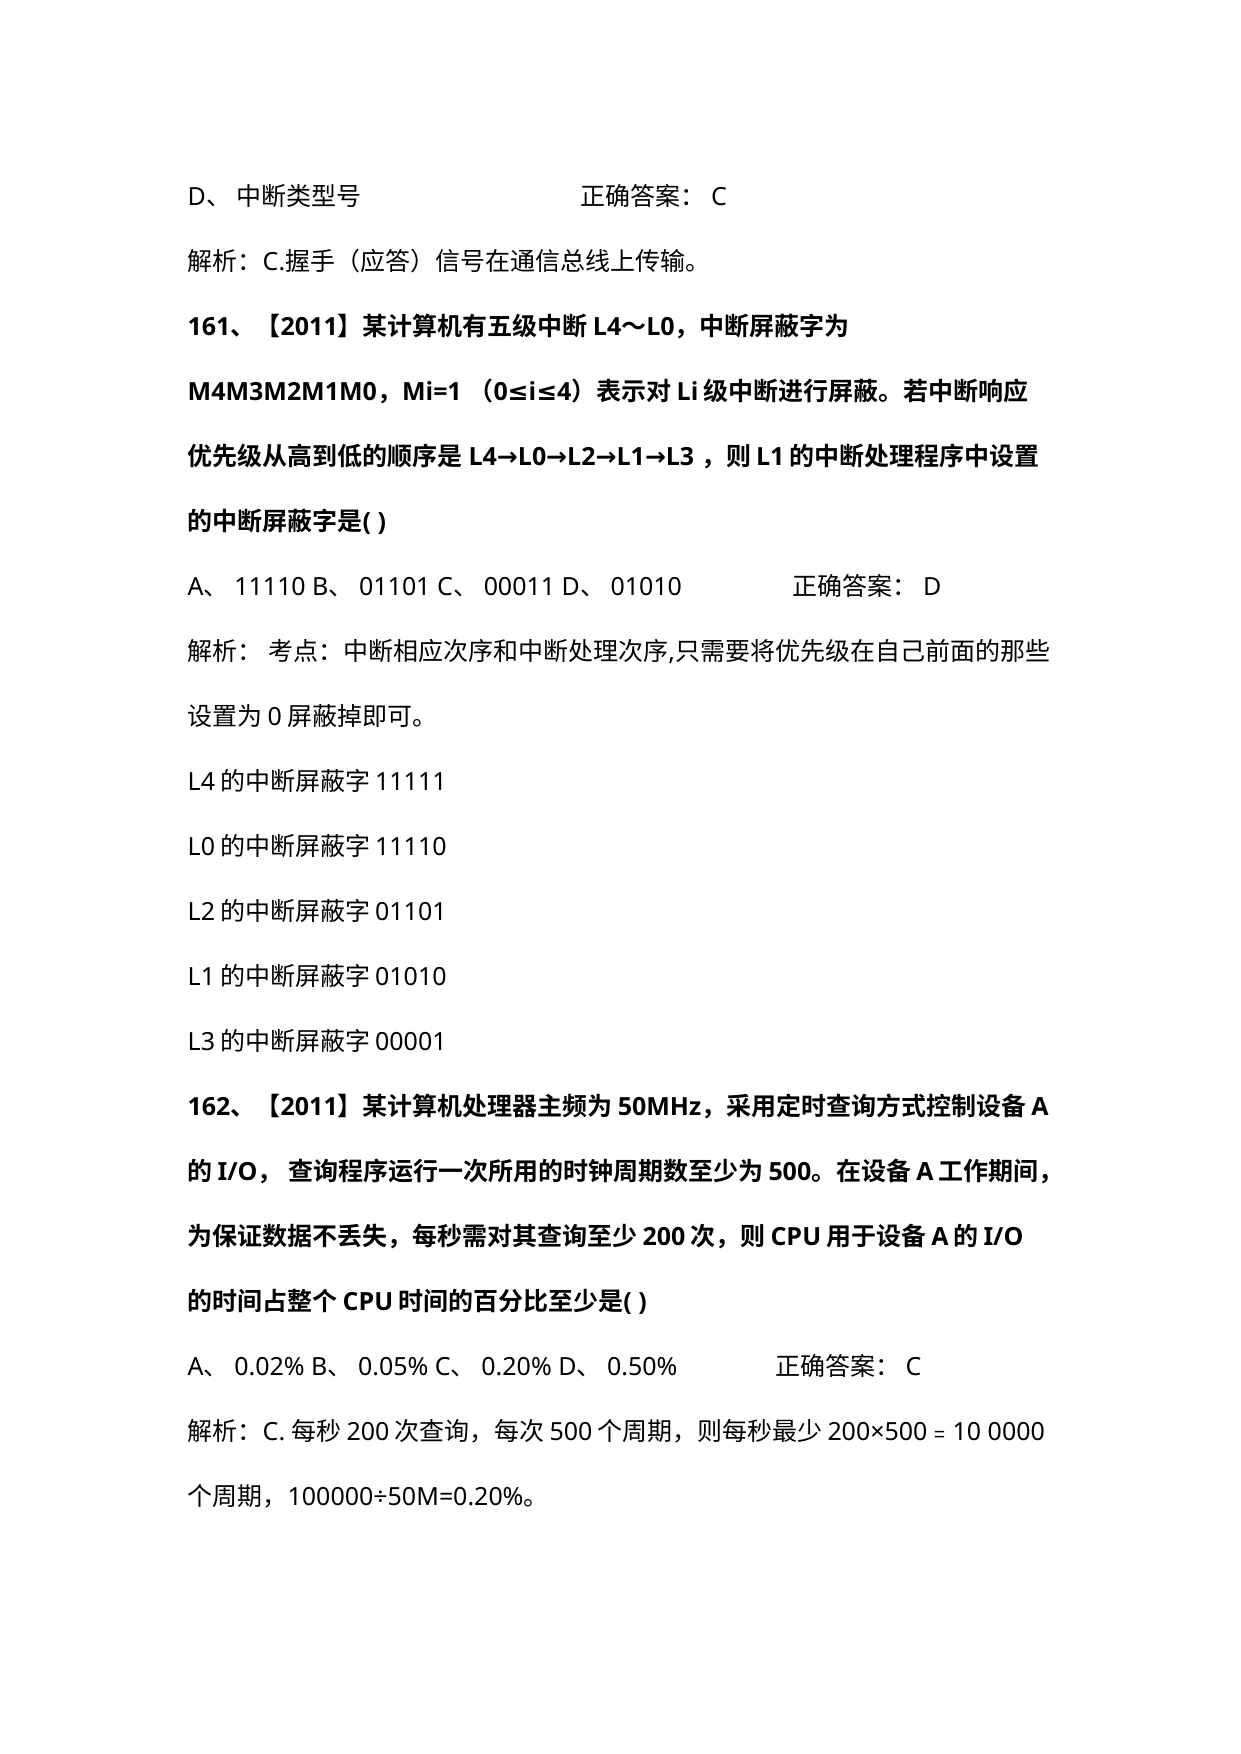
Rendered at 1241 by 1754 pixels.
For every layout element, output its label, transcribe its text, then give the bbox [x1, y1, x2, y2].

text L3的中断屏蔽字00001 [187, 1007, 1053, 1072]
text 161、【2011】某计算机有五级中断L4～L0，中断屏蔽字为M4M3M2M1M0，Mi=1 （0≤i≤4）表示对Li级中断进行屏蔽。若中断响应优先级从高到低的顺序是 L4→L0→L2→L1→L3 ，则L1的中断处理程序中设置的中断屏蔽字是( ) [187, 292, 1053, 552]
text A、 0.02% B、 0.05% C、 0.20% D、 0.50% 正确答案： C [187, 1332, 1053, 1397]
text L1的中断屏蔽字01010 [187, 942, 1053, 1007]
text A、 11110 B、 01101 C、 00011 D、 01010 正确答案： D [187, 552, 1053, 617]
text L4的中断屏蔽字11111 [187, 747, 1053, 812]
text 解析：C.握手（应答）信号在通信总线上传输。 [187, 227, 1053, 292]
text 解析：C. 每秒200次查询，每次500个周期，则每秒最少200×500﹦10 0000个周期，100000÷50M=0.20%。 [187, 1397, 1053, 1527]
text L0的中断屏蔽字11110 [187, 812, 1053, 877]
text D、 中断类型号 正确答案： C [187, 162, 1053, 227]
text 162、【2011】某计算机处理器主频为50MHz，采用定时查询方式控制设备A的I/O， 查询程序运行一次所用的时钟周期数至少为500。在设备A工作期间，为保证数据不丢失，每秒需对其查询至少200次，则CPU用于设备A的I/O的时间占整个CPU时间的百分比至少是( ) [187, 1072, 1053, 1332]
text 解析： 考点：中断相应次序和中断处理次序,只需要将优先级在自己前面的那些设置为0屏蔽掉即可。 [187, 617, 1053, 747]
text L2的中断屏蔽字01101 [187, 877, 1053, 942]
